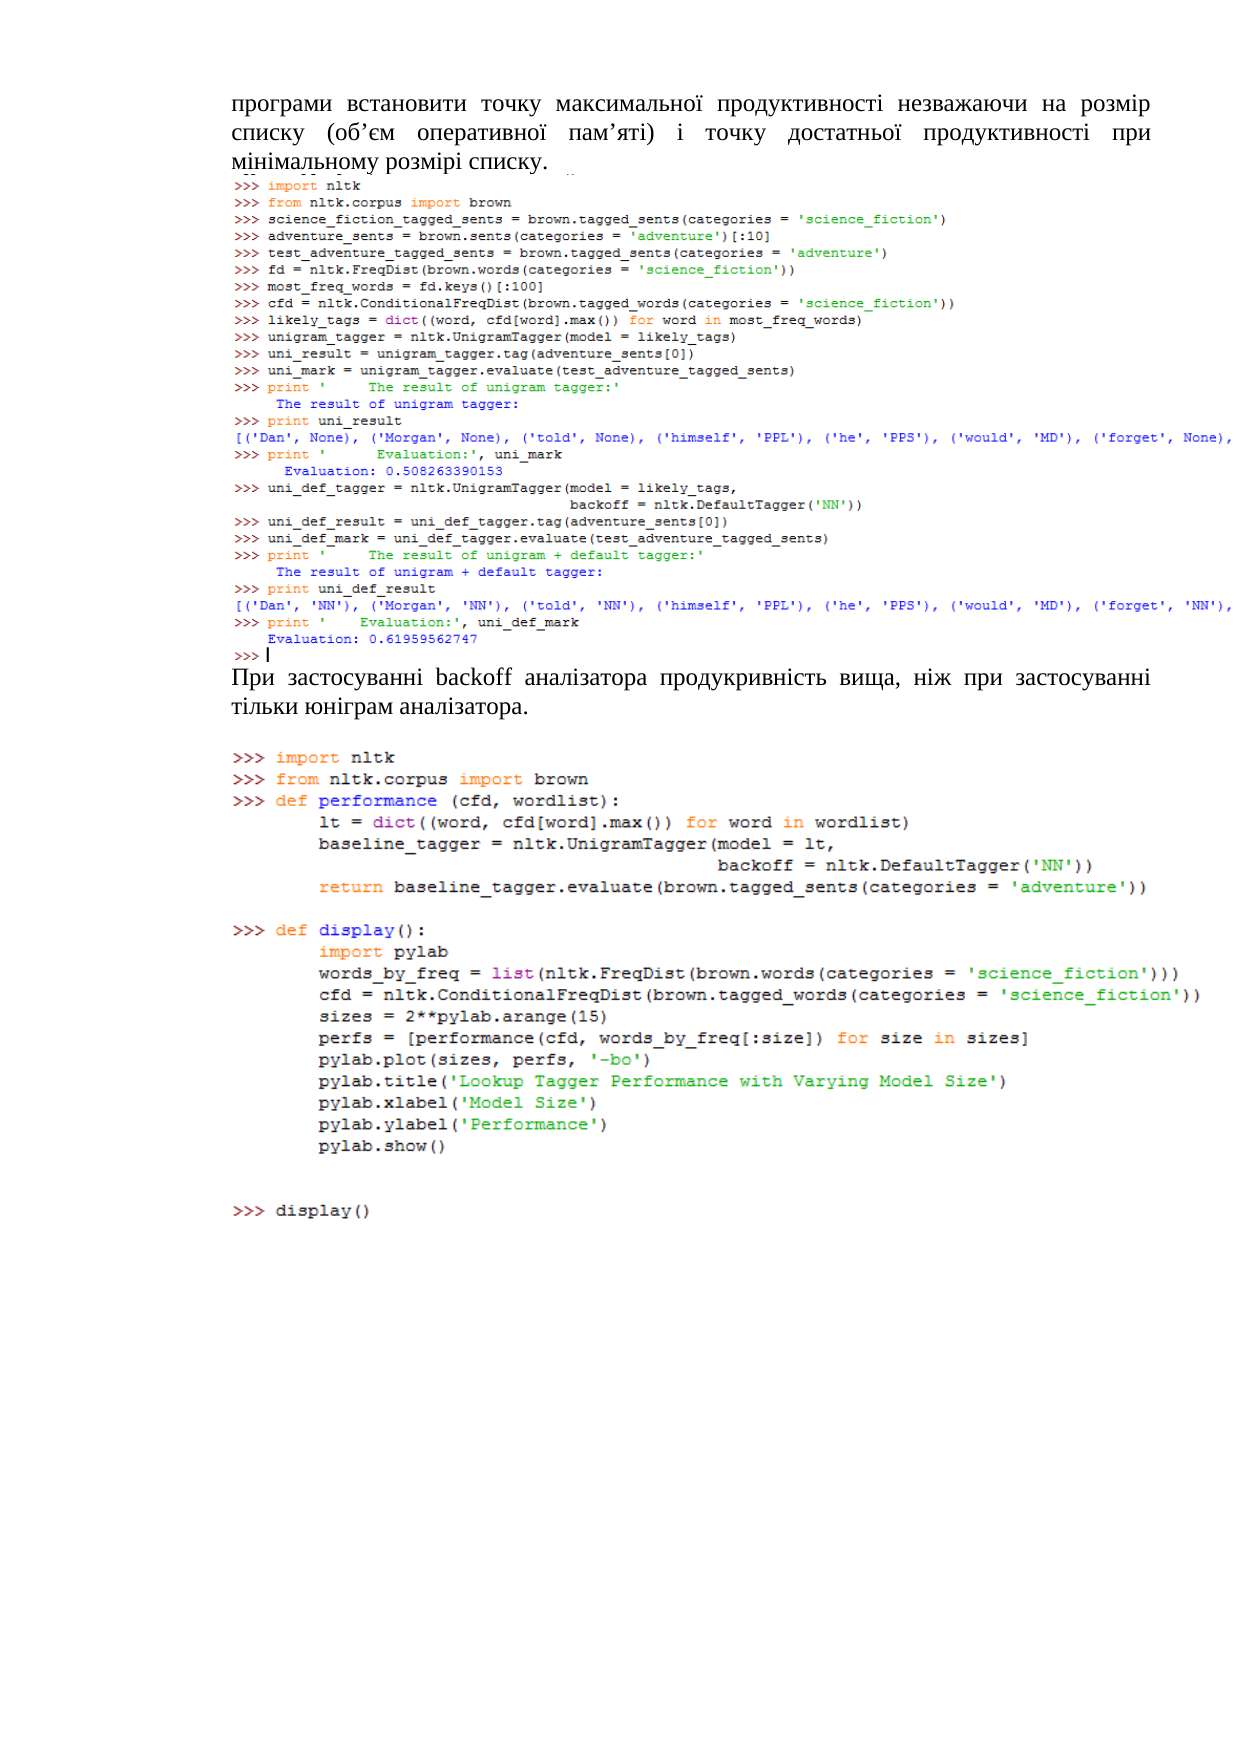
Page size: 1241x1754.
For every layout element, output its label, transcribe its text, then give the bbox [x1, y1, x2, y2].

text При застосуванні backoff аналізатора продукривність вища, ніж при застосуванні тільки юніграм аналізатора. [231, 662, 1152, 719]
picture [231, 748, 1235, 1228]
picture [231, 174, 1235, 662]
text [231, 88, 1152, 174]
